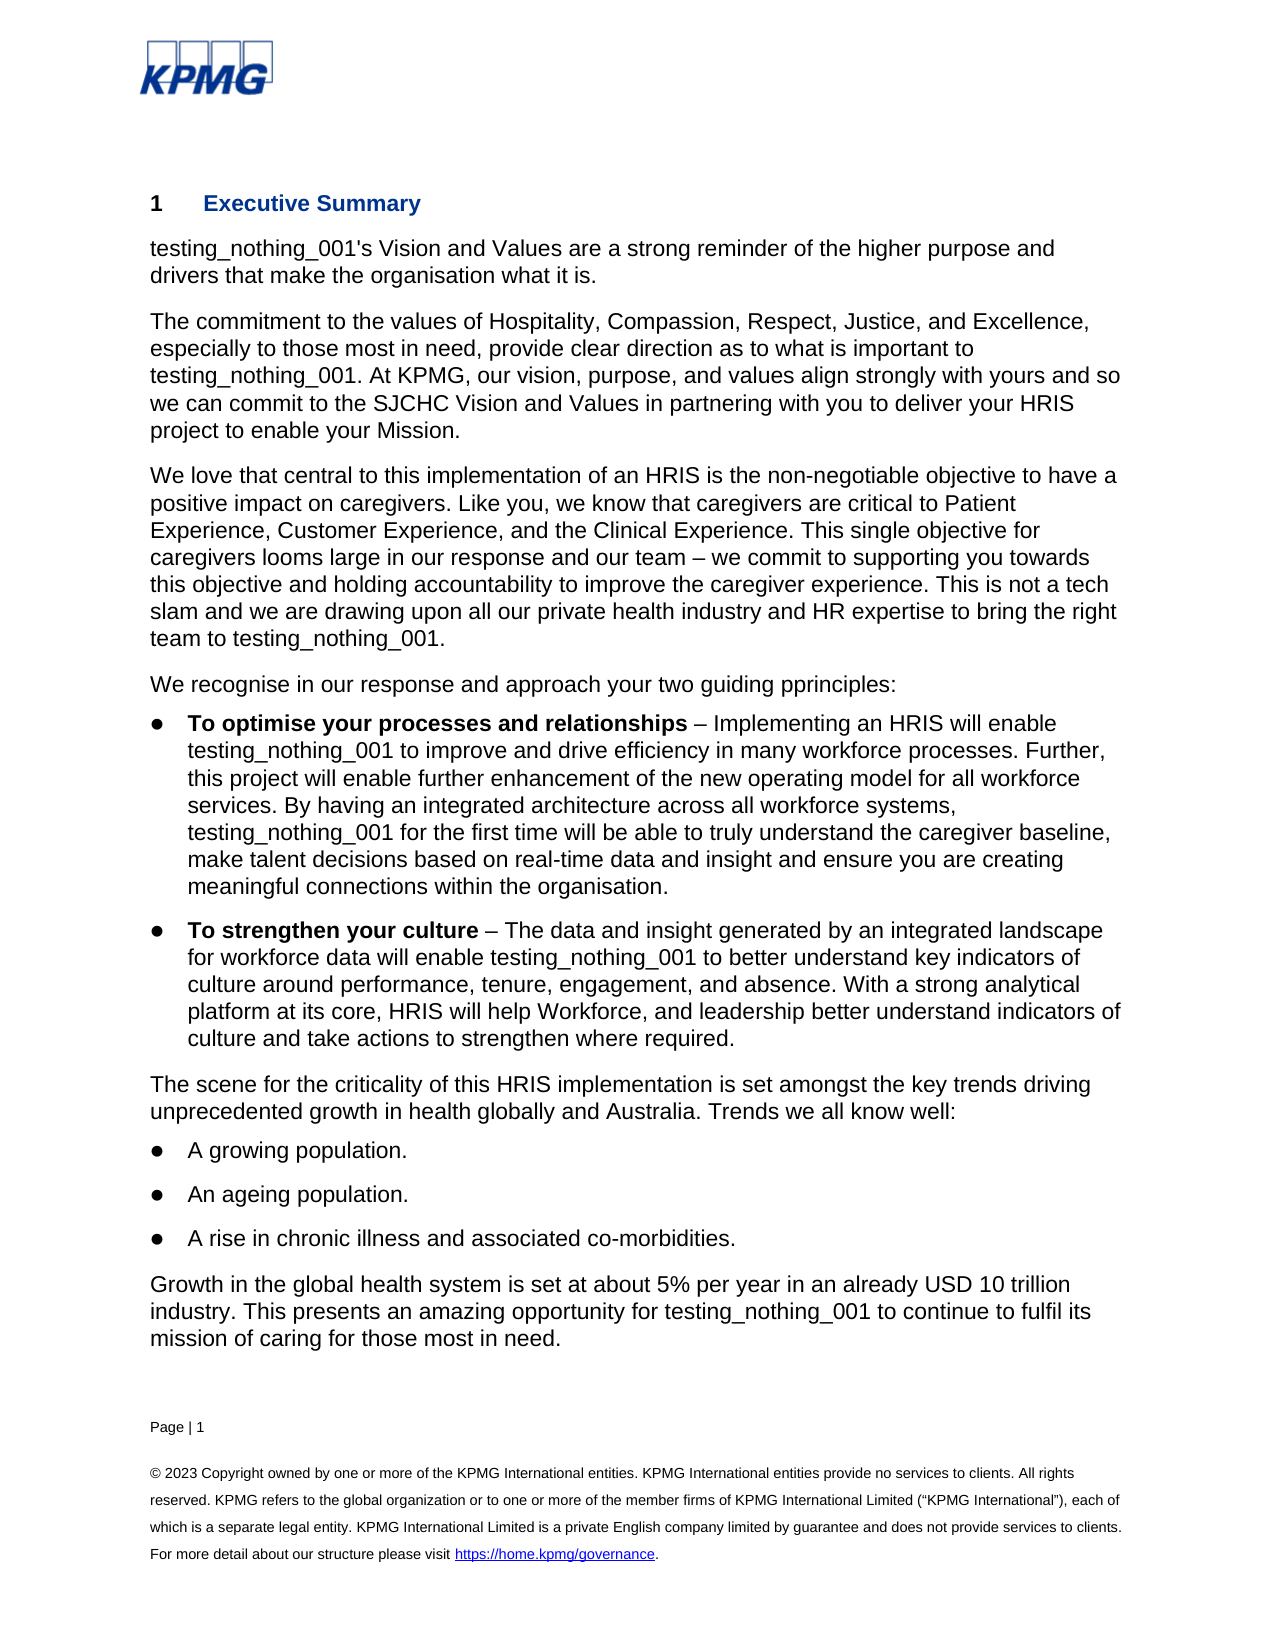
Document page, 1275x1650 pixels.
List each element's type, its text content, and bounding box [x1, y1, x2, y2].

text Growth in the global health system is set at about 5% per year in an already USD 10 trillion industry. This presents an amazing opportunity for testing_nothing_001 to continue to fulfil its mission of caring for those most in need. [150, 1270, 1125, 1351]
text testing_nothing_001's Vision and Values are a strong reminder of the higher purpose and drivers that make the organisation what it is. [150, 235, 1125, 289]
text We love that central to this implementation of an HRIS is the non-negotiable objective to have a positive impact on caregivers. Like you, we know that caregivers are critical to Patient Experience, Customer Experience, and the Clinical Experience. This single objective for caregivers looms large in our response and our team – we commit to supporting you towards this objective and holding accountability to improve the caregiver experience. This is not a tech slam and we are drawing upon all our private health industry and HR expertise to bring the right team to testing_nothing_001. [150, 462, 1125, 651]
picture [118, 0, 302, 136]
subtitle Executive Summary [150, 178, 1125, 216]
list An ageing population. [150, 1181, 1125, 1208]
list A rise in chronic illness and associated co-morbidities. [150, 1224, 1125, 1251]
list A growing population. [150, 1137, 1125, 1164]
list To optimise your processes and relationships – Implementing an HRIS will enable testing_nothing_001 to improve and drive efficiency in many workforce processes. Further, this project will enable further enhancement of the new operating model for all workforce services. By having an integrated architecture across all workforce systems, testing_nothing_001 for the first time will be able to truly understand the caregiver baseline, make talent decisions based on real-time data and insight and ensure you are creating meaningful connections within the organisation. [150, 710, 1125, 899]
list To strengthen your culture – The data and insight generated by an integrated landscape for workforce data will enable testing_nothing_001 to better understand key indicators of culture around performance, tenure, engagement, and absence. With a strong analytical platform at its core, HRIS will help Workforce, and leadership better understand indicators of culture and take actions to strengthen where required. [150, 916, 1125, 1051]
text We recognise in our response and approach your two guiding pprinciples: [150, 670, 1125, 697]
text The scene for the criticality of this HRIS implementation is set amongst the key trends driving unprecedented growth in health globally and Australia. Trends we all know well: [150, 1070, 1125, 1124]
text The commitment to the values of Hospitality, Compassion, Respect, Justice, and Excellence, especially to those most in need, provide clear direction as to what is important to testing_nothing_001. At KPMG, our vision, purpose, and values align strongly with yours and so we can commit to the SJCHC Vision and Values in partnering with you to deliver your HRIS project to enable your Mission. [150, 308, 1125, 443]
